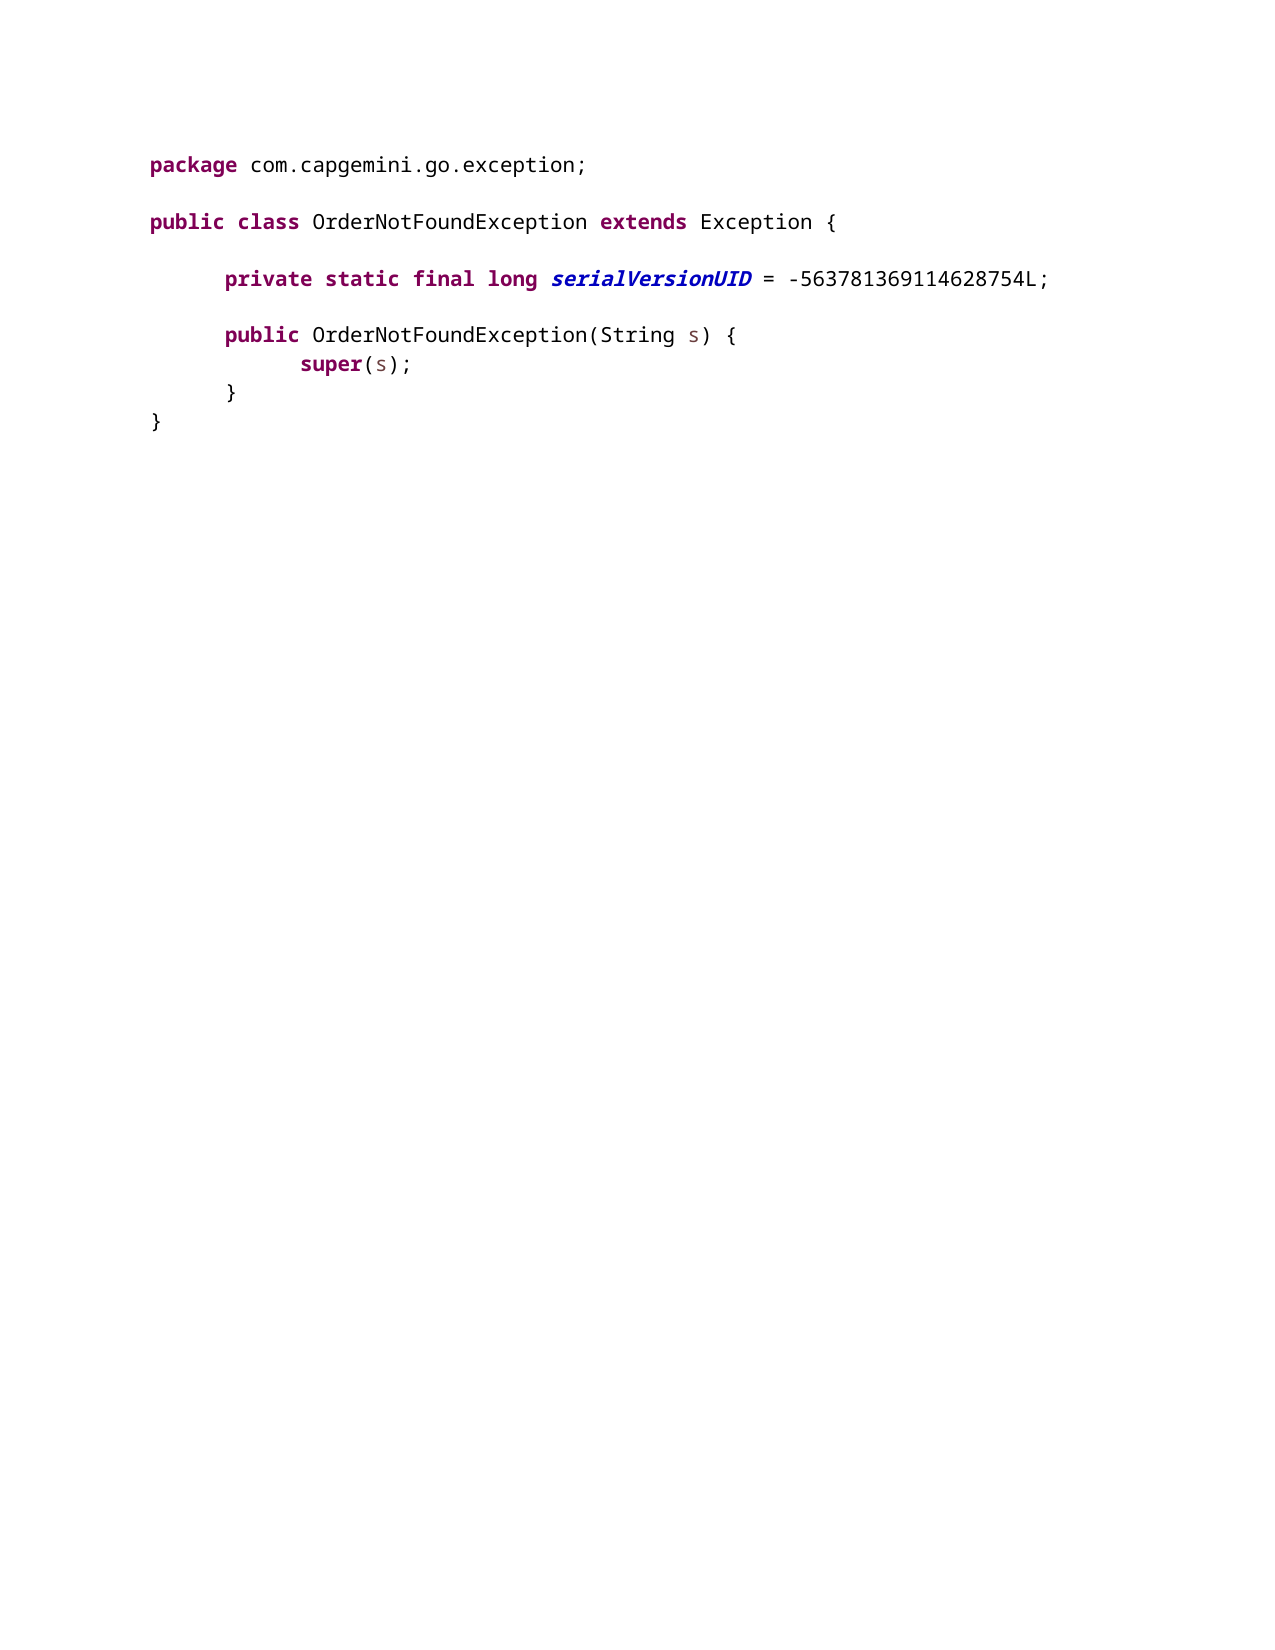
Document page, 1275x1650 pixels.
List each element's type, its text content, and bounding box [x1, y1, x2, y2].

text package com.capgemini.go.exception; [150, 150, 1125, 178]
text } [150, 377, 1125, 406]
text super(s); [150, 349, 1125, 377]
text private static final long serialVersionUID = -563781369114628754L; [150, 264, 1125, 292]
text public OrderNotFoundException(String s) { [150, 321, 1125, 349]
text public class OrderNotFoundException extends Exception { [150, 207, 1125, 235]
text } [150, 406, 1125, 434]
